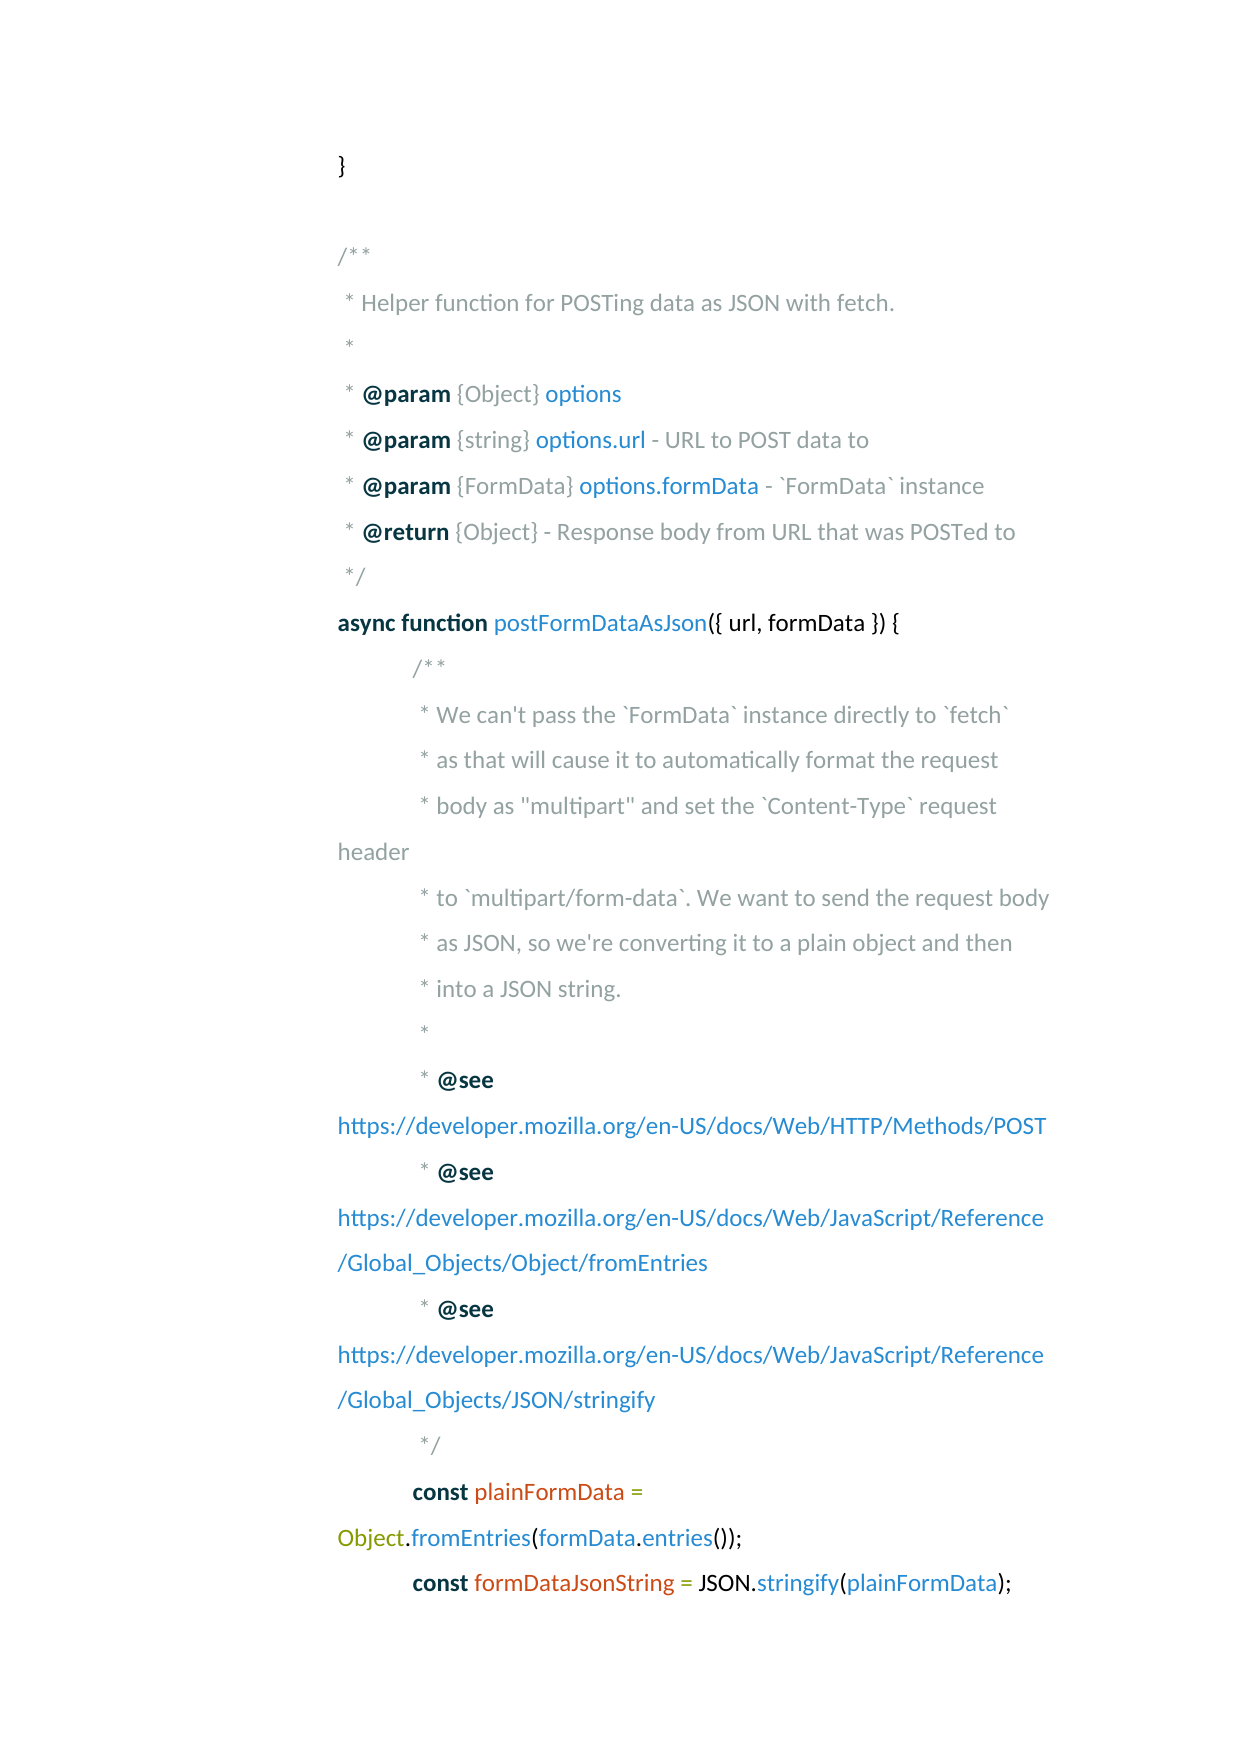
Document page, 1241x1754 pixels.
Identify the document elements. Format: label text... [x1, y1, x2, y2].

text * @see https://developer.mozilla.org/en-US/docs/Web/HTTP/Methods/POST [337, 1064, 1053, 1141]
text * @return {Object} - Response body from URL that was POSTed to [337, 516, 1053, 546]
text */ [337, 562, 1053, 592]
text const plainFormData = Object.fromEntries(formData.entries()); [337, 1476, 1053, 1552]
text * [337, 333, 1053, 363]
text * as JSON, so we're converting it to a plain object and then [337, 927, 1053, 958]
text * @param {string} options.url - URL to POST data to [337, 424, 1053, 455]
text * [337, 1019, 1053, 1049]
text } [337, 150, 1053, 181]
text * @see https://developer.mozilla.org/en-US/docs/Web/JavaScript/Reference/Global_Objects/Object/fromEntries [337, 1156, 1053, 1278]
text * into a JSON string. [337, 973, 1053, 1004]
text const formDataJsonString = JSON.stringify(plainFormData); [337, 1568, 1053, 1598]
text * @see https://developer.mozilla.org/en-US/docs/Web/JavaScript/Reference/Global_Objects/JSON/stringify [337, 1293, 1053, 1415]
text * @param {FormData} options.formData - `FormData` instance [337, 470, 1053, 501]
text * body as "multipart" and set the `Content-Type` request header [337, 790, 1053, 866]
text /** [337, 653, 1053, 683]
text * @param {Object} options [337, 379, 1053, 409]
text /** [337, 241, 1053, 272]
text * to `multipart/form-data`. We want to send the request body [337, 882, 1053, 912]
text async function postFormDataAsJson({ url, formData }) { [337, 607, 1053, 638]
text * We can't pass the `FormData` instance directly to `fetch` [337, 699, 1053, 729]
text * as that will cause it to automatically format the request [337, 744, 1053, 775]
text * Helper function for POSTing data as JSON with fetch. [337, 287, 1053, 318]
text */ [337, 1430, 1053, 1461]
